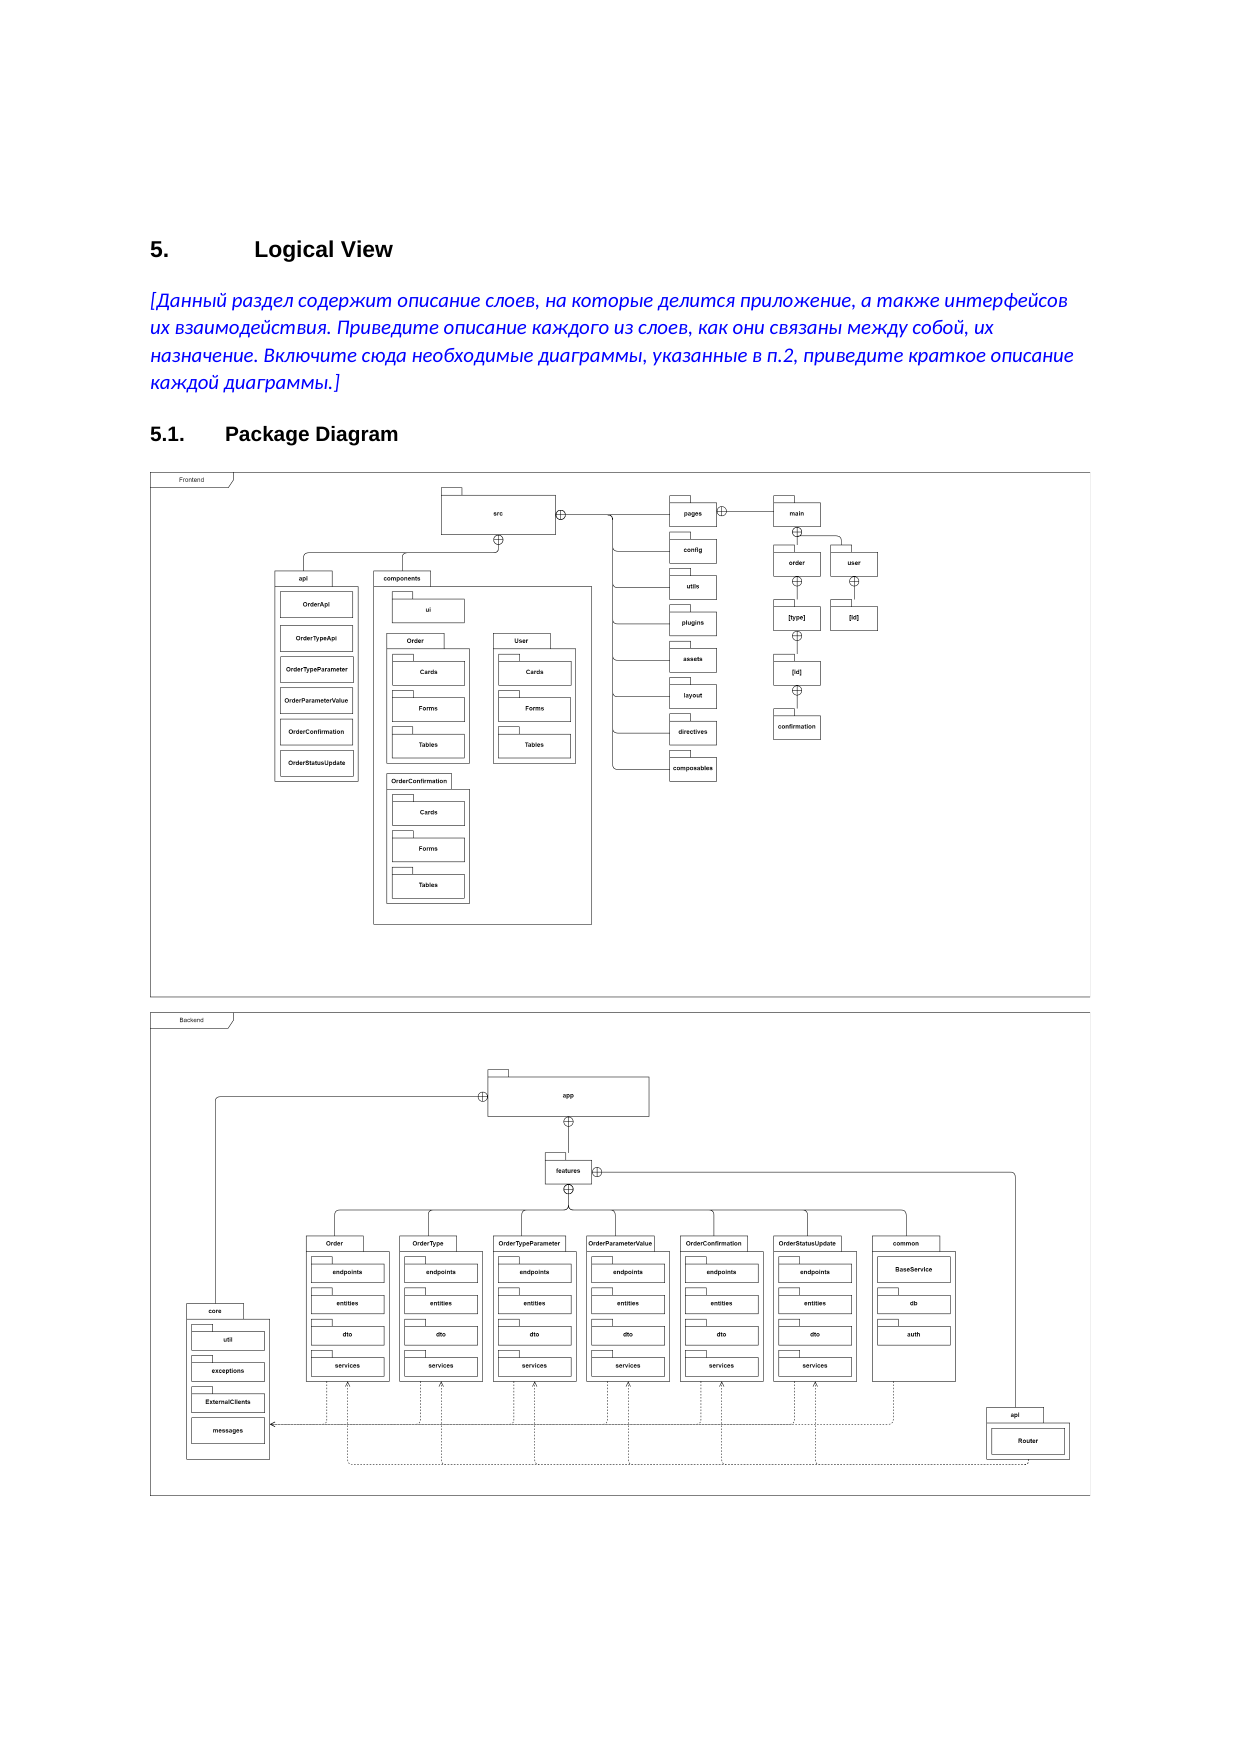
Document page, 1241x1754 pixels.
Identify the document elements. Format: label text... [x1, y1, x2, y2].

text [Данный раздел содержит описание слоев, на которые делится приложение, а также интерфейсов их взаимодействия. Приведите описание каждого из слоев, как они связаны между собой, их назначение. Включите сюда необходимые диаграммы, указанные в п.2, приведите краткое описание каждой диаграммы.] [150, 287, 1090, 394]
subtitle 5. Logical View [150, 236, 1090, 262]
picture [150, 472, 1091, 1496]
subtitle 5.1. Package Diagram [150, 422, 1090, 446]
